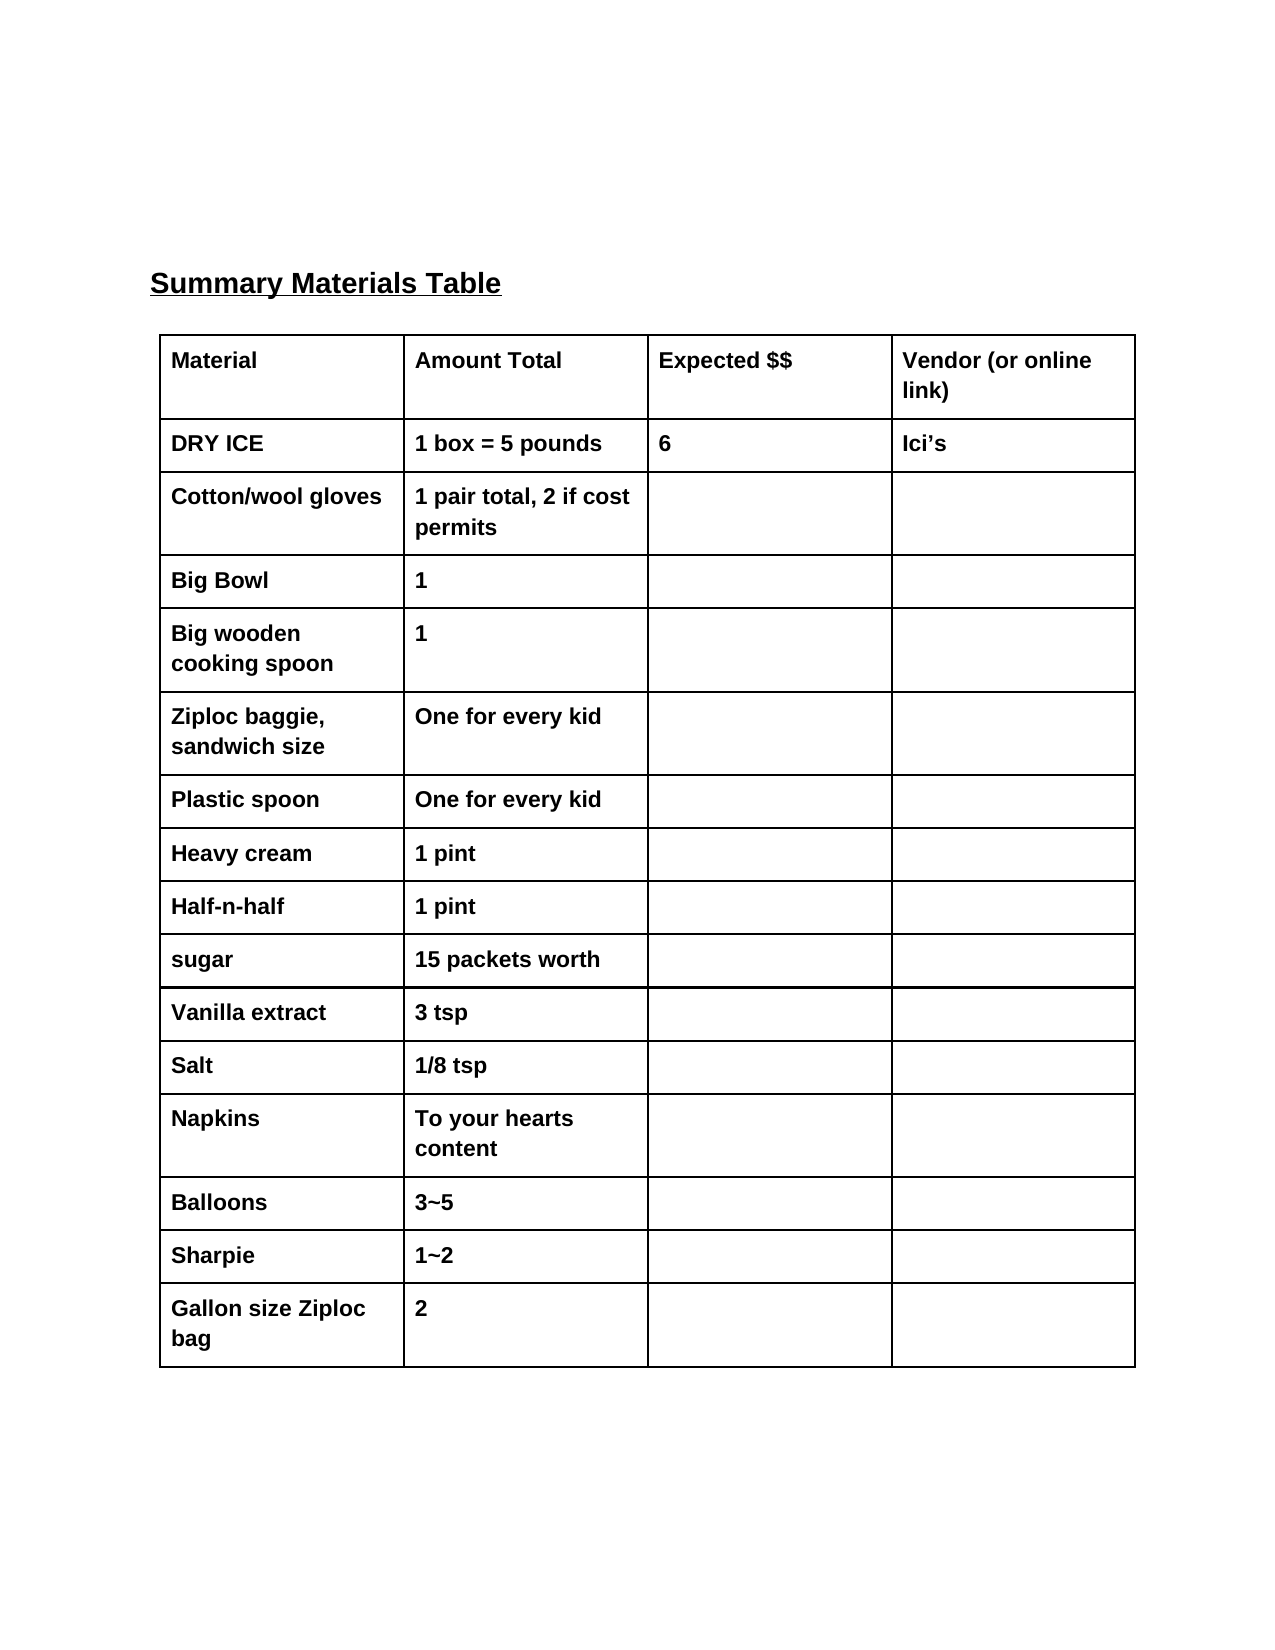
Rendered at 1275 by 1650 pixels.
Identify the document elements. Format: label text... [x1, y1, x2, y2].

table_cell Big wooden cooking spoon [161, 609, 403, 691]
table_cell 1 [405, 609, 647, 691]
table_cell [893, 989, 1134, 1039]
table_cell Salt [161, 1042, 403, 1093]
table_cell 1 pint [405, 882, 647, 933]
table_cell Big Bowl [161, 556, 403, 607]
table_cell [649, 829, 891, 880]
table_cell [893, 935, 1134, 986]
table_cell [649, 473, 891, 554]
table_cell [893, 1284, 1134, 1366]
table_cell [649, 1231, 891, 1282]
table_cell [893, 776, 1134, 827]
table_cell sugar [161, 935, 403, 986]
table_cell Ici’s [893, 420, 1134, 471]
table_cell One for every kid [405, 693, 647, 774]
table_cell Gallon size Ziploc bag [161, 1284, 403, 1366]
table_cell To your hearts content [405, 1095, 647, 1176]
table_cell [893, 1231, 1134, 1282]
table_cell 1/8 tsp [405, 1042, 647, 1093]
table_cell 6 [649, 420, 891, 471]
table_cell [649, 1284, 891, 1366]
table_cell [893, 609, 1134, 691]
table_cell Half-n-half [161, 882, 403, 933]
table_cell [893, 882, 1134, 933]
table_cell 3 tsp [405, 989, 647, 1039]
table_cell [893, 556, 1134, 607]
table_cell [893, 473, 1134, 554]
table_cell DRY ICE [161, 420, 403, 471]
table_cell [649, 882, 891, 933]
table_cell [893, 693, 1134, 774]
table_cell [649, 989, 891, 1039]
table_cell [649, 1178, 891, 1229]
table_cell 1 pint [405, 829, 647, 880]
table_cell Heavy cream [161, 829, 403, 880]
table_cell 1 pair total, 2 if cost permits [405, 473, 647, 554]
table_cell 1~2 [405, 1231, 647, 1282]
table_cell [649, 556, 891, 607]
table_cell 1 [405, 556, 647, 607]
table_cell [893, 829, 1134, 880]
table_header Material [161, 336, 403, 418]
table_cell 15 packets worth [405, 935, 647, 986]
table_cell 3~5 [405, 1178, 647, 1229]
table_cell One for every kid [405, 776, 647, 827]
table_cell [649, 609, 891, 691]
table_cell Vanilla extract [161, 989, 403, 1039]
table_cell Ziploc baggie, sandwich size [161, 693, 403, 774]
table_cell [649, 1042, 891, 1093]
table_cell 1 box = 5 pounds [405, 420, 647, 471]
table_cell Napkins [161, 1095, 403, 1176]
table_header Vendor (or online link) [893, 336, 1134, 418]
table_cell Cotton/wool gloves [161, 473, 403, 554]
text Summary Materials Table [150, 266, 1125, 299]
table_cell [893, 1178, 1134, 1229]
table_cell Plastic spoon [161, 776, 403, 827]
table_cell [649, 776, 891, 827]
table_cell [893, 1042, 1134, 1093]
table_header Expected $$ [649, 336, 891, 418]
table_cell Balloons [161, 1178, 403, 1229]
table_cell [649, 693, 891, 774]
table_cell [893, 1095, 1134, 1176]
table_cell [649, 935, 891, 986]
table_cell [649, 1095, 891, 1176]
table_cell Sharpie [161, 1231, 403, 1282]
table_header Amount Total [405, 336, 647, 418]
table_cell 2 [405, 1284, 647, 1366]
